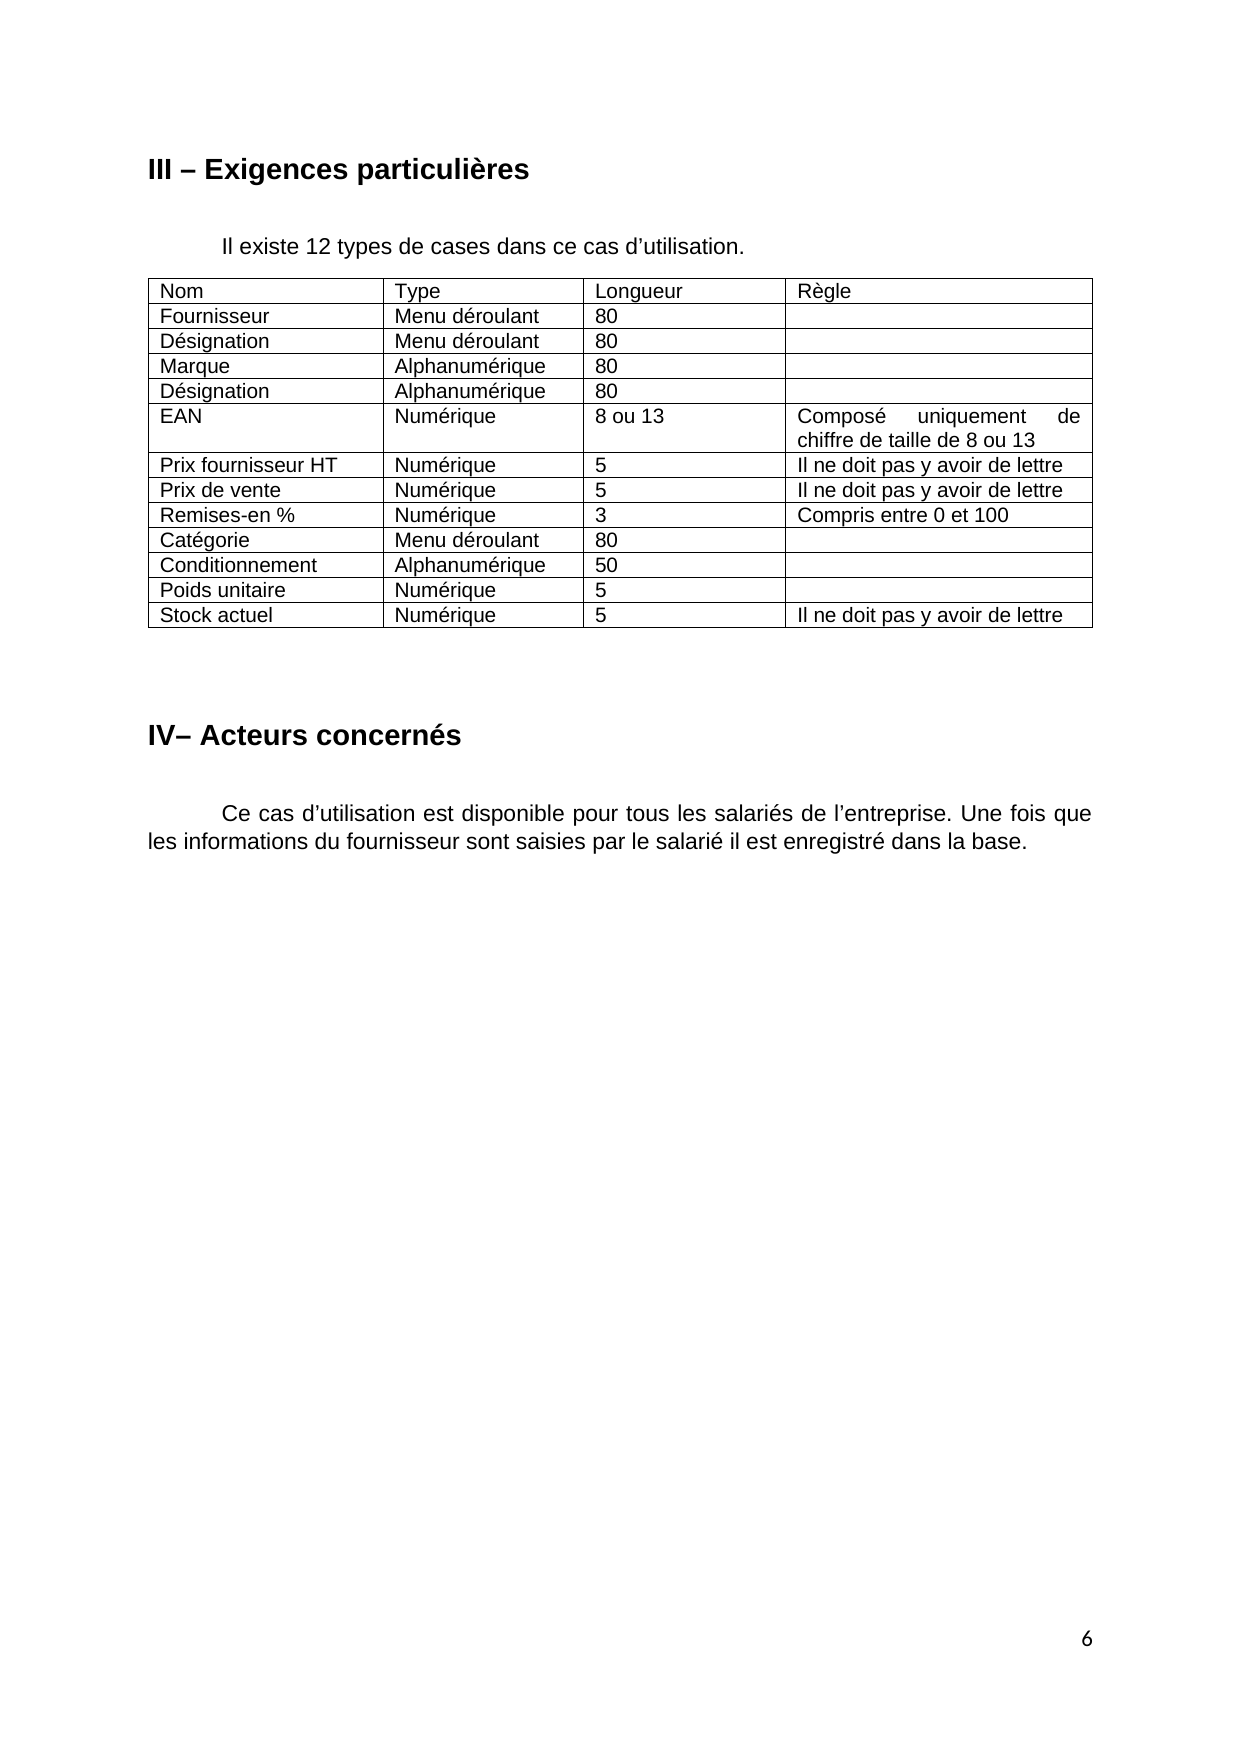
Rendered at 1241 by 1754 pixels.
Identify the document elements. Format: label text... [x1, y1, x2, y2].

table_cell [786, 553, 1092, 577]
table_cell Poids unitaire [149, 578, 383, 602]
table_cell Conditionnement [149, 553, 383, 577]
table_cell Catégorie [149, 528, 383, 552]
table_cell 3 [584, 503, 785, 527]
table_cell Numérique [384, 404, 583, 452]
table_cell 5 [584, 603, 785, 627]
table_header Nom [149, 279, 383, 303]
table_cell [786, 304, 1092, 328]
table_cell Alphanumérique [384, 354, 583, 378]
table_cell Prix de vente [149, 478, 383, 502]
subtitle IV– Acteurs concernés [148, 718, 1092, 752]
table_cell EAN [149, 404, 383, 452]
table_cell Numérique [384, 503, 583, 527]
table_cell Alphanumérique [384, 379, 583, 403]
table_header Longueur [584, 279, 785, 303]
text Ce cas d’utilisation est disponible pour tous les salariés de l’entreprise. Une fois que les informations du fournisseur sont saisies par le salarié il est enregistré dans la base. [148, 800, 1092, 854]
table_cell Prix fournisseur HT [149, 453, 383, 477]
table_cell 5 [584, 478, 785, 502]
table_cell 8 ou 13 [584, 404, 785, 452]
table_cell Compris entre 0 et 100 [786, 503, 1092, 527]
table_cell Menu déroulant [384, 304, 583, 328]
table_header Type [384, 279, 583, 303]
table_cell [786, 528, 1092, 552]
table_cell [786, 329, 1092, 353]
text Il existe 12 types de cases dans ce cas d’utilisation. [148, 233, 1092, 259]
table_cell Numérique [384, 453, 583, 477]
table_cell Numérique [384, 603, 583, 627]
table_cell [786, 379, 1092, 403]
table_cell Menu déroulant [384, 528, 583, 552]
table_cell 50 [584, 553, 785, 577]
table_cell Stock actuel [149, 603, 383, 627]
table_cell Désignation [149, 329, 383, 353]
table_cell Remises-en % [149, 503, 383, 527]
table_cell Composé uniquement de chiffre de taille de 8 ou 13 [786, 404, 1092, 452]
table_header Règle [786, 279, 1092, 303]
table_cell [786, 578, 1092, 602]
table_cell [786, 354, 1092, 378]
table_cell 80 [584, 329, 785, 353]
table_cell Il ne doit pas y avoir de lettre [786, 478, 1092, 502]
table_cell Il ne doit pas y avoir de lettre [786, 603, 1092, 627]
subtitle III – Exigences particulières [148, 152, 1092, 185]
table_cell Menu déroulant [384, 329, 583, 353]
table_cell 80 [584, 528, 785, 552]
table_cell Marque [149, 354, 383, 378]
table_cell Numérique [384, 478, 583, 502]
table_cell 5 [584, 578, 785, 602]
table_cell Alphanumérique [384, 553, 583, 577]
table_cell Numérique [384, 578, 583, 602]
table_cell Désignation [149, 379, 383, 403]
table_cell Il ne doit pas y avoir de lettre [786, 453, 1092, 477]
table_cell 5 [584, 453, 785, 477]
table_cell 80 [584, 354, 785, 378]
table_cell Fournisseur [149, 304, 383, 328]
table_cell 80 [584, 304, 785, 328]
table_cell 80 [584, 379, 785, 403]
